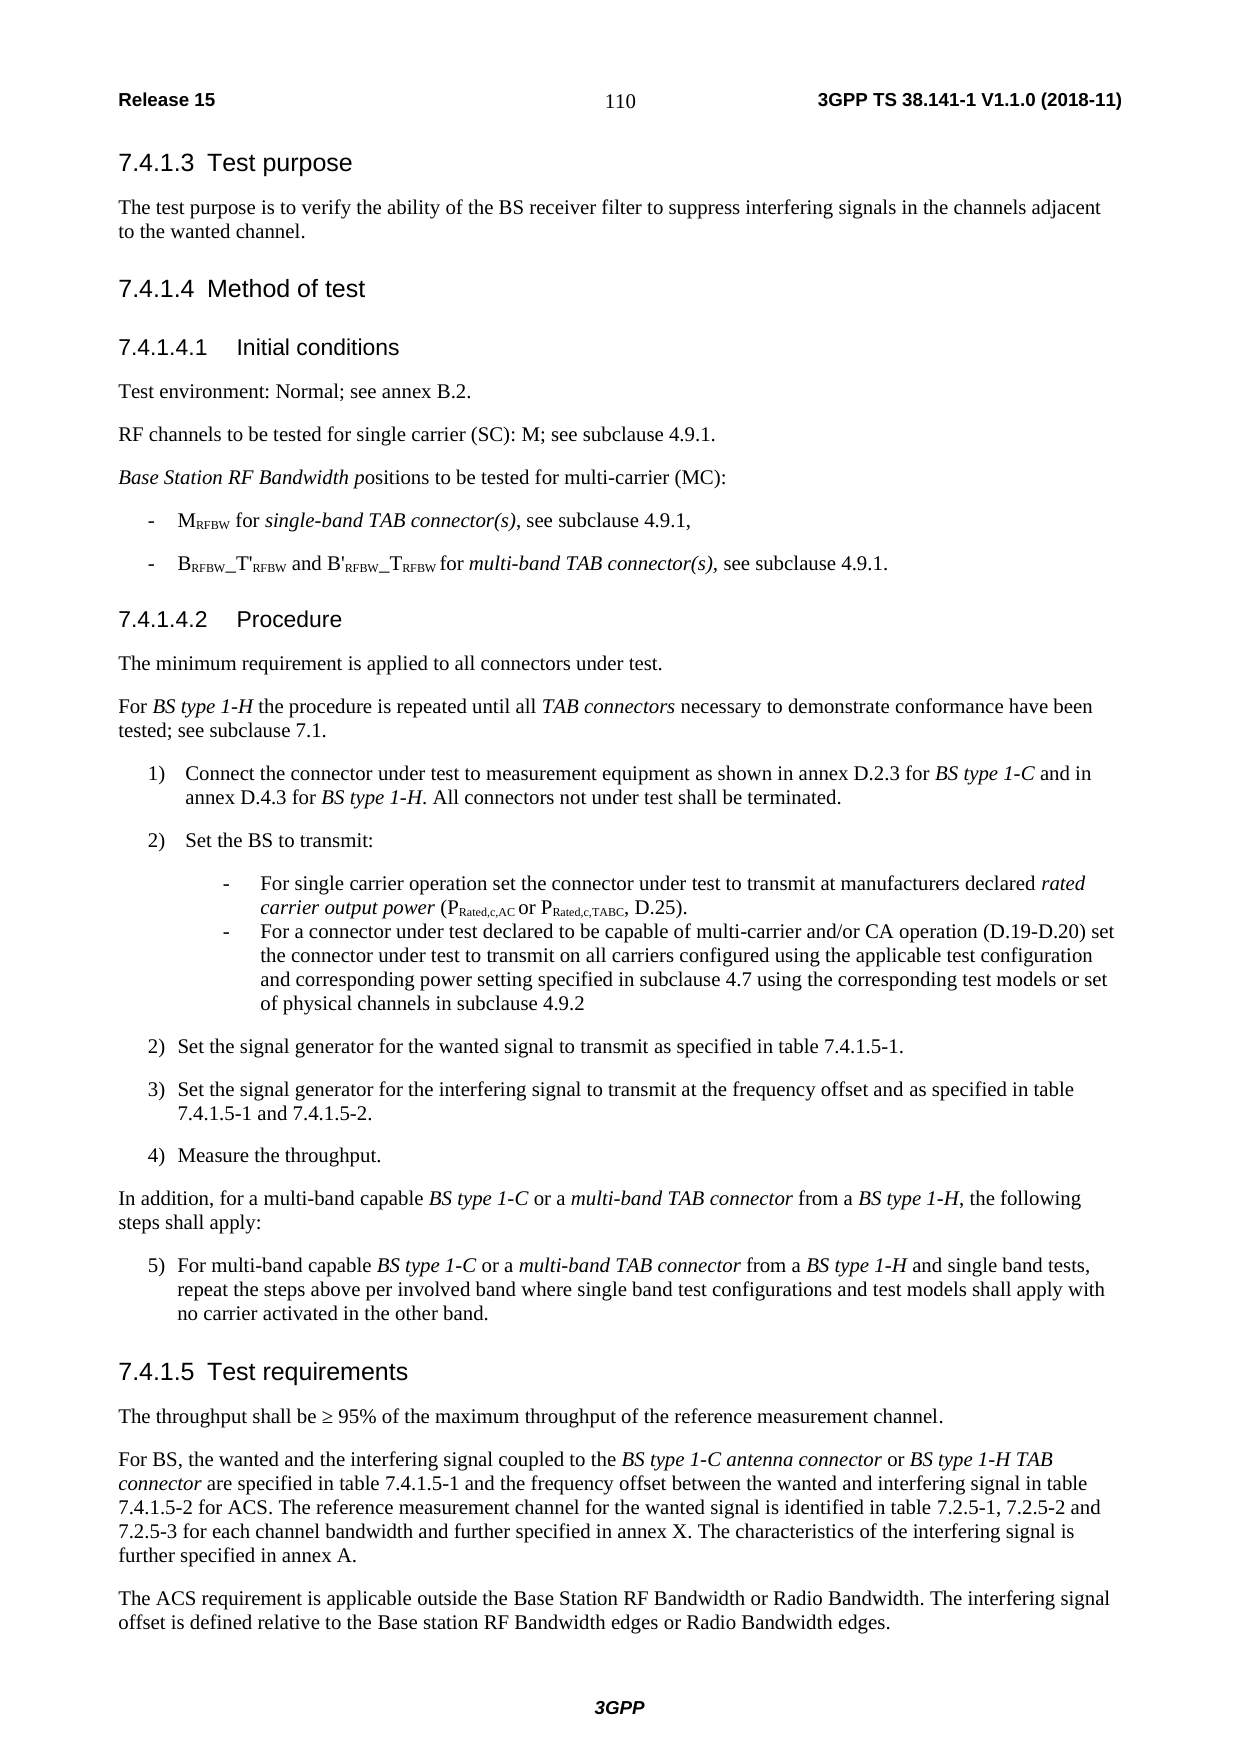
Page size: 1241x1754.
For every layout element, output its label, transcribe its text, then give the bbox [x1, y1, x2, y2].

text 2) Set the signal generator for the wanted signal to transmit as specified in table 7.4.1.5-1. [148, 1034, 1122, 1058]
text 7.4.1.4 Method of test [118, 274, 1122, 303]
text For BS type 1-H the procedure is repeated until all TAB connectors necessary to demonstrate conformance have been tested; see subclause 7.1. [118, 694, 1122, 742]
text In addition, for a multi-band capable BS type 1-C or a multi-band TAB connector from a BS type 1-H, the following steps shall apply: [118, 1186, 1122, 1234]
text 7.4.1.4.1 Initial conditions [118, 334, 1122, 361]
text 7.4.1.5 Test requirements [118, 1356, 1122, 1385]
list Set the BS to transmit: [148, 828, 1122, 852]
text The throughput shall be ≥ 95% of the maximum throughput of the reference measurement channel. [118, 1404, 1122, 1428]
text - BRFBW_T'RFBW and B'RFBW_TRFBW for multi-band TAB connector(s), see subclause 4.9.1. [148, 551, 1122, 575]
text 4) Measure the throughput. [148, 1143, 1122, 1167]
text RF channels to be tested for single carrier (SC): M; see subclause 4.9.1. [118, 422, 1122, 446]
text 7.4.1.4.2 Procedure [118, 606, 1122, 632]
text The test purpose is to verify the ability of the BS receiver filter to suppress interfering signals in the channels adjacent to the wanted channel. [118, 195, 1122, 243]
list Connect the connector under test to measurement equipment as shown in annex D.2.3 for BS type 1-C and in annex D.4.3 for BS type 1-H. All connectors not under test shall be terminated. [148, 761, 1122, 809]
text Test environment: Normal; see annex B.2. [118, 379, 1122, 403]
text The minimum requirement is applied to all connectors under test. [118, 651, 1122, 675]
text - MRFBW for single-band TAB connector(s), see subclause 4.9.1, [148, 508, 1122, 532]
text 3) Set the signal generator for the interfering signal to transmit at the frequency offset and as specified in table 7.4.1.5-1 and 7.4.1.5-2. [148, 1076, 1122, 1124]
text The ACS requirement is applicable outside the Base Station RF Bandwidth or Radio Bandwidth. The interfering signal offset is defined relative to the Base station RF Bandwidth edges or Radio Bandwidth edges. [118, 1586, 1122, 1634]
text 5) For multi-band capable BS type 1-C or a multi-band TAB connector from a BS type 1-H and single band tests, repeat the steps above per involved band where single band test configurations and test models shall apply with no carrier activated in the other band. [148, 1253, 1122, 1325]
list For a connector under test declared to be capable of multi-carrier and/or CA operation (D.19-D.20) set the connector under test to transmit on all carriers configured using the applicable test configuration and corresponding power setting specified in subclause 4.7 using the corresponding test models or set of physical channels in subclause 4.9.2 [223, 919, 1122, 1015]
text Base Station RF Bandwidth positions to be tested for multi-carrier (MC): [118, 465, 1122, 489]
text 7.4.1.3 Test purpose [118, 147, 1122, 176]
text For BS, the wanted and the interfering signal coupled to the BS type 1-C antenna connector or BS type 1-H TAB connector are specified in table 7.4.1.5-1 and the frequency offset between the wanted and interfering signal in table 7.4.1.5-2 for ACS. The reference measurement channel for the wanted signal is identified in table 7.2.5-1, 7.2.5-2 and 7.2.5-3 for each channel bandwidth and further specified in annex X. The characteristics of the interfering signal is further specified in annex A. [118, 1447, 1122, 1567]
list For single carrier operation set the connector under test to transmit at manufacturers declared rated carrier output power (PRated,c,AC or PRated,c,TABC, D.25). [223, 871, 1122, 919]
